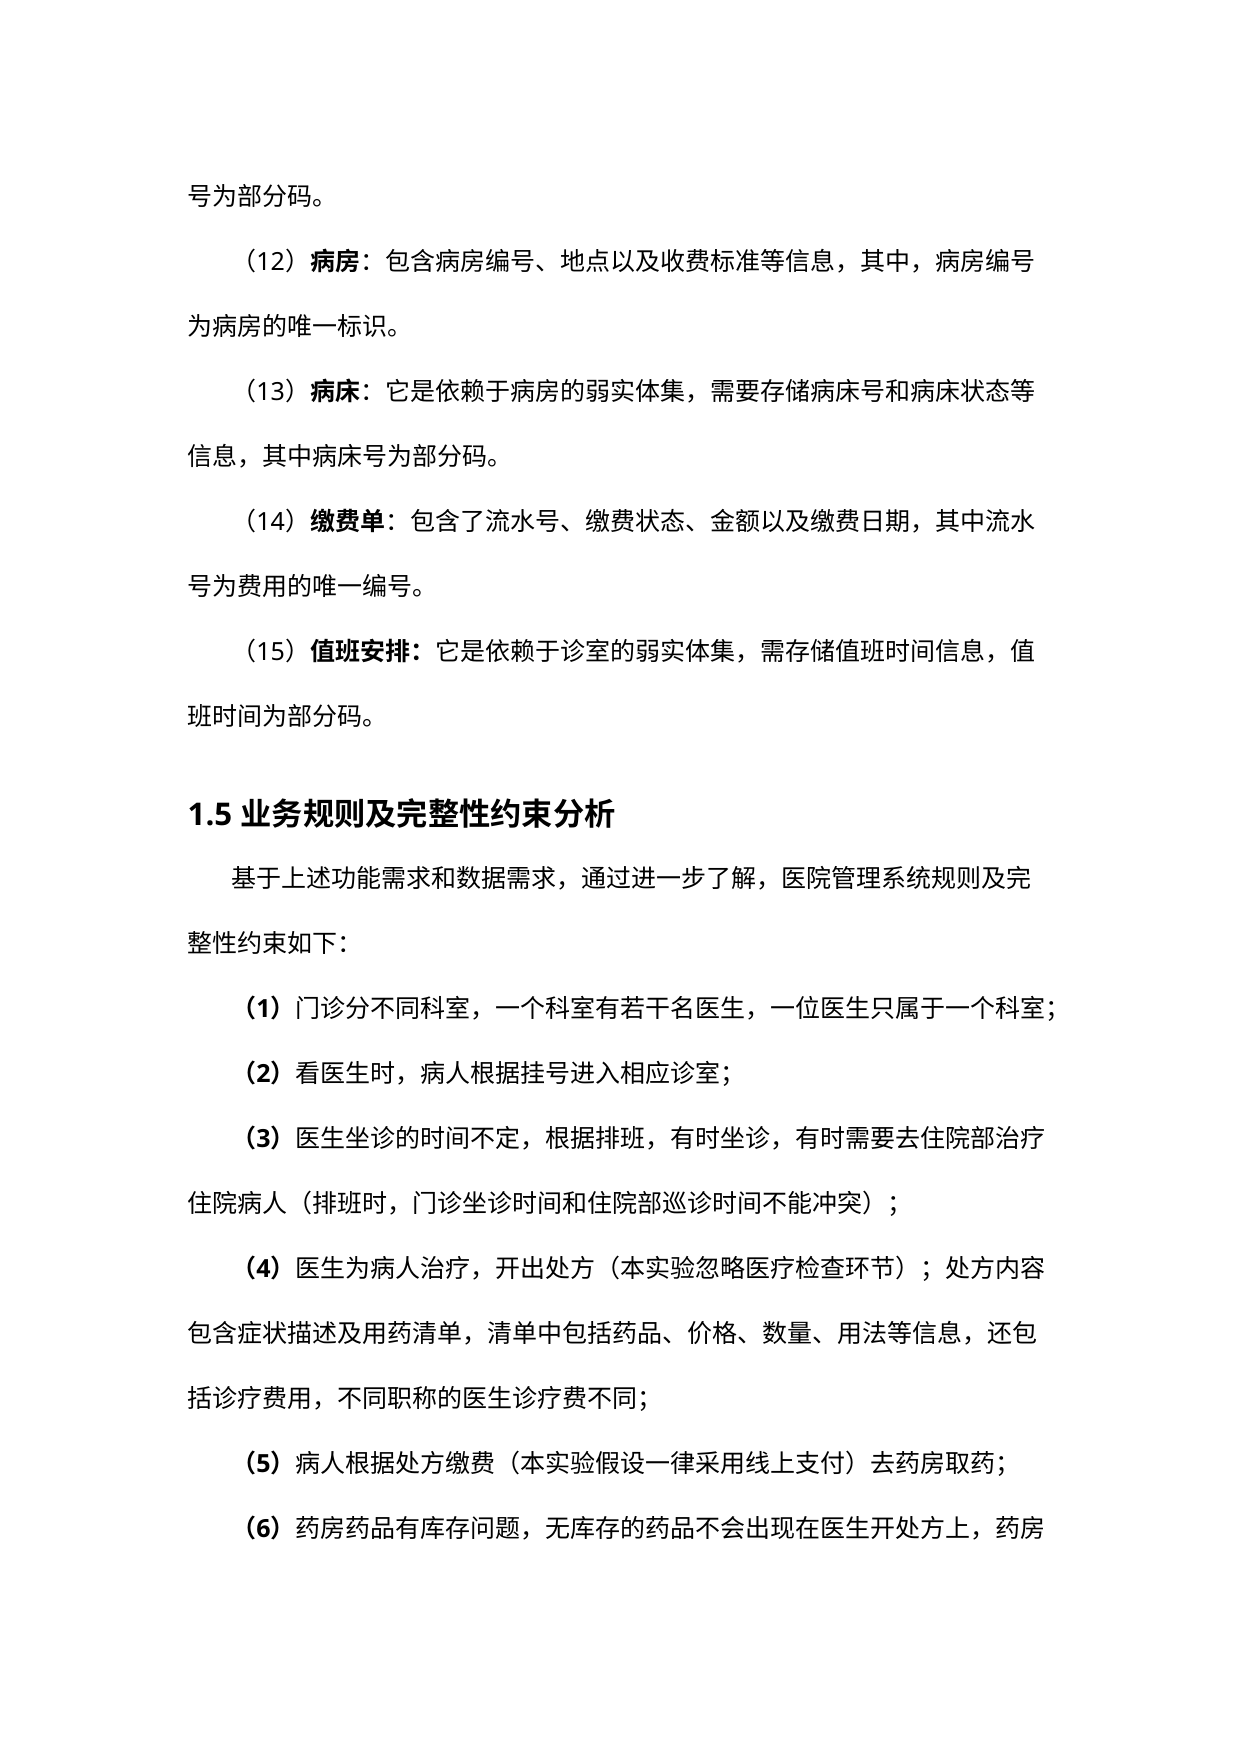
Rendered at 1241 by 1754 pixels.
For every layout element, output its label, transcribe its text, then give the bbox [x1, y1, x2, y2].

list 病房：包含病房编号、地点以及收费标准等信息，其中，病房编号为病房的唯一标识。 [187, 227, 1053, 357]
text 基于上述功能需求和数据需求，通过进一步了解，医院管理系统规则及完整性约束如下： [187, 844, 1053, 974]
list 医生为病人治疗，开出处方（本实验忽略医疗检查环节）；处方内容包含症状描述及用药清单，清单中包括药品、价格、数量、用法等信息，还包括诊疗费用，不同职称的医生诊疗费不同； [187, 1234, 1053, 1429]
list 门诊分不同科室，一个科室有若干名医生，一位医生只属于一个科室； [187, 974, 1053, 1039]
list 业务规则及完整性约束分析 [187, 779, 1053, 844]
list 医生坐诊的时间不定，根据排班，有时坐诊，有时需要去住院部治疗住院病人（排班时，门诊坐诊时间和住院部巡诊时间不能冲突）； [187, 1104, 1053, 1234]
list 病人根据处方缴费（本实验假设一律采用线上支付）去药房取药； [187, 1429, 1053, 1494]
list 病床：它是依赖于病房的弱实体集，需要存储病床号和病床状态等信息，其中病床号为部分码。 [187, 357, 1053, 487]
list 住院记录：它是依赖于住院档案的弱实体集，需存储记录号、病人情况、诊疗方案(包括方案号、方案细则、方案费用等)、记录时间等信息，记录号为部分码。 [187, 162, 1053, 227]
list 药房药品有库存问题，无库存的药品不会出现在医生开处方上，药房管理人员可以查询库存情况（本实验不考虑药房业务）。 [187, 1494, 1053, 1559]
list 值班安排：它是依赖于诊室的弱实体集，需存储值班时间信息，值班时间为部分码。 [187, 617, 1053, 747]
list 看医生时，病人根据挂号进入相应诊室； [187, 1039, 1053, 1104]
list 缴费单：包含了流水号、缴费状态、金额以及缴费日期，其中流水号为费用的唯一编号。 [187, 487, 1053, 617]
